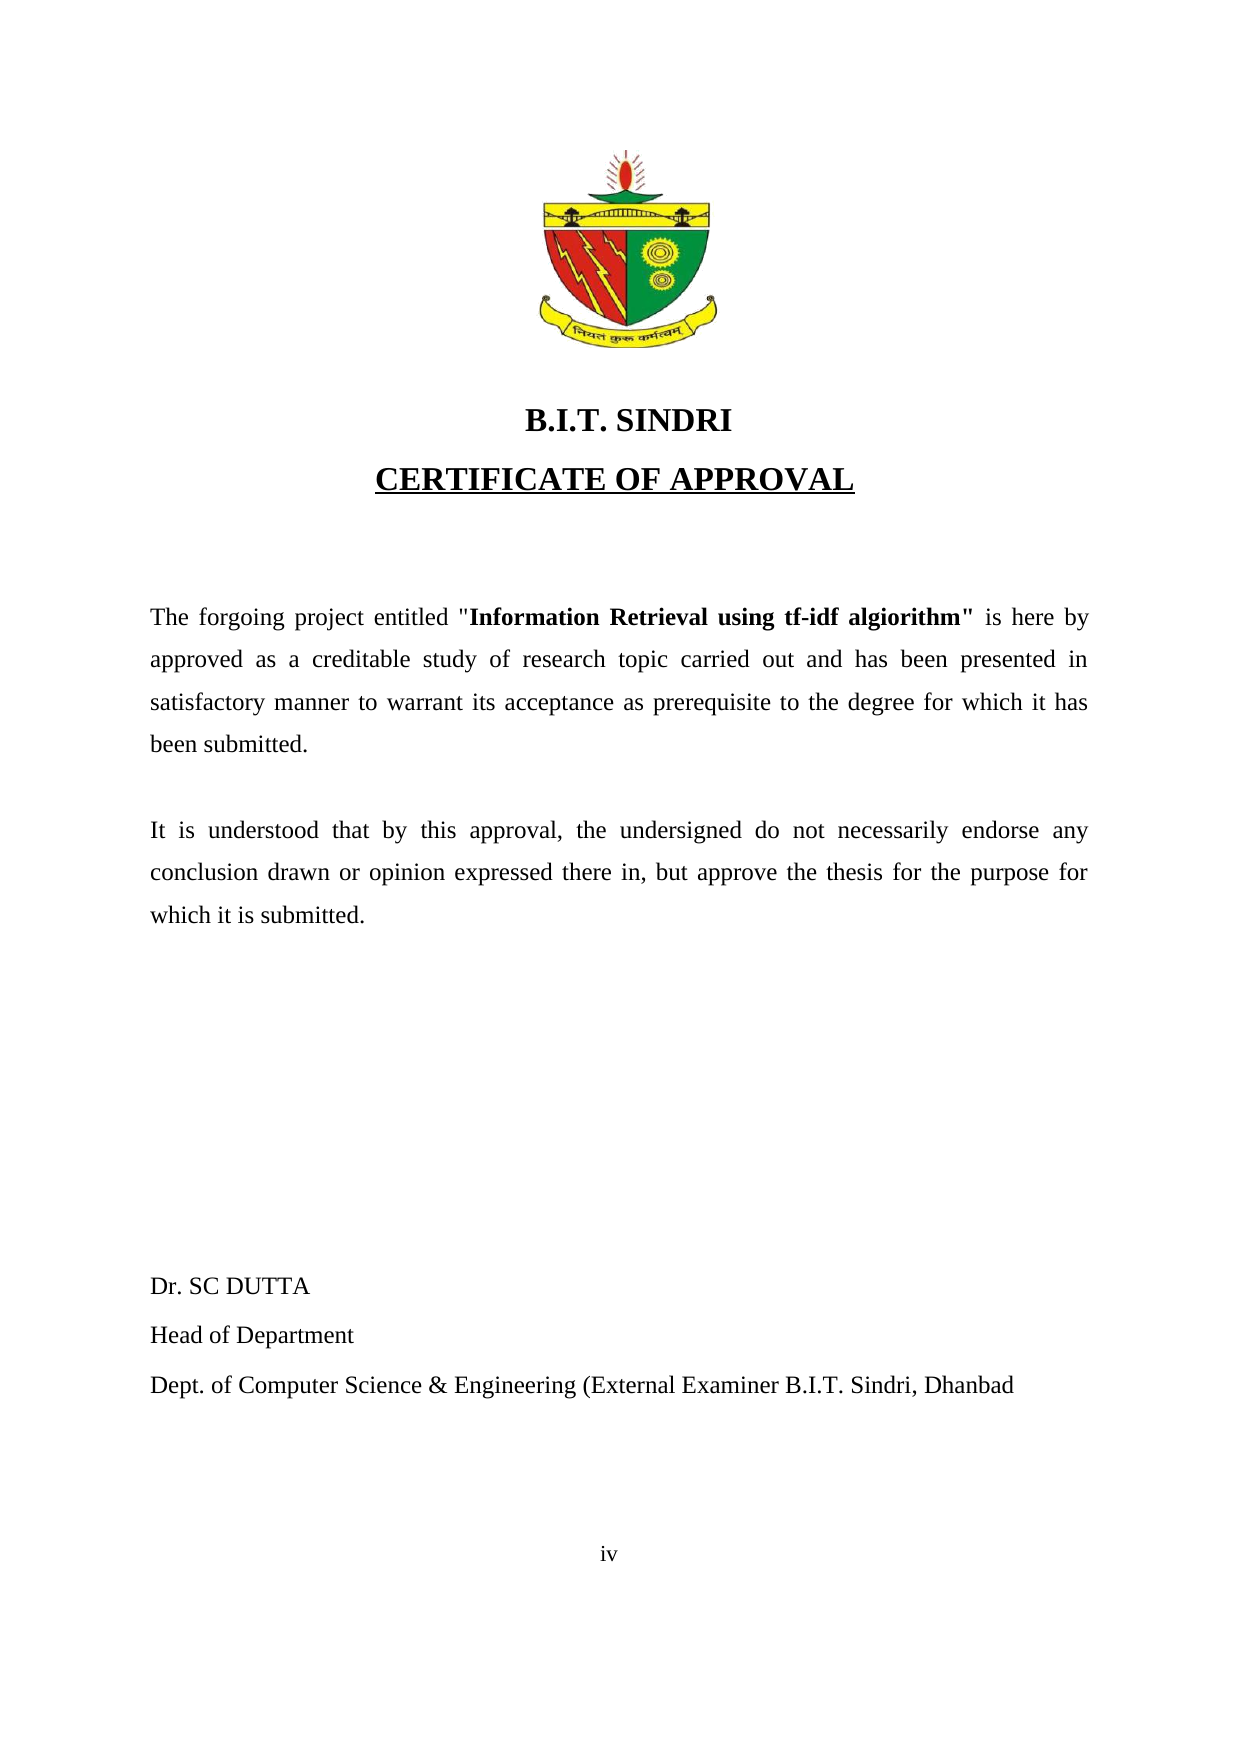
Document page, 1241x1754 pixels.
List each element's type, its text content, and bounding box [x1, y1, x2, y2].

text Head of Department [150, 1321, 1090, 1349]
text It is understood that by this approval, the undersigned do not necessarily endorse any conclusion drawn or opinion expressed there in, but approve the thesis for the purpose for which it is submitted. [150, 815, 1089, 928]
text CERTIFICATE OF APPROVAL [300, 459, 1089, 497]
text Dr. SC DUTTA [150, 1271, 1090, 1300]
text iv [525, 1545, 1090, 1566]
text The forgoing project entitled "Information Retrieval using tf-idf algiorithm" is here by approved as a creditable study of research topic carried out and has been presented in satisfactory manner to warrant its acceptance as prerequisite to the degree for which it has been submitted. [150, 602, 1089, 758]
picture [504, 150, 735, 348]
text B.I.T. SINDRI [450, 400, 1089, 438]
text Dept. of Computer Science & Engineering (External Examiner B.I.T. Sindri, Dhanbad [150, 1370, 1029, 1399]
